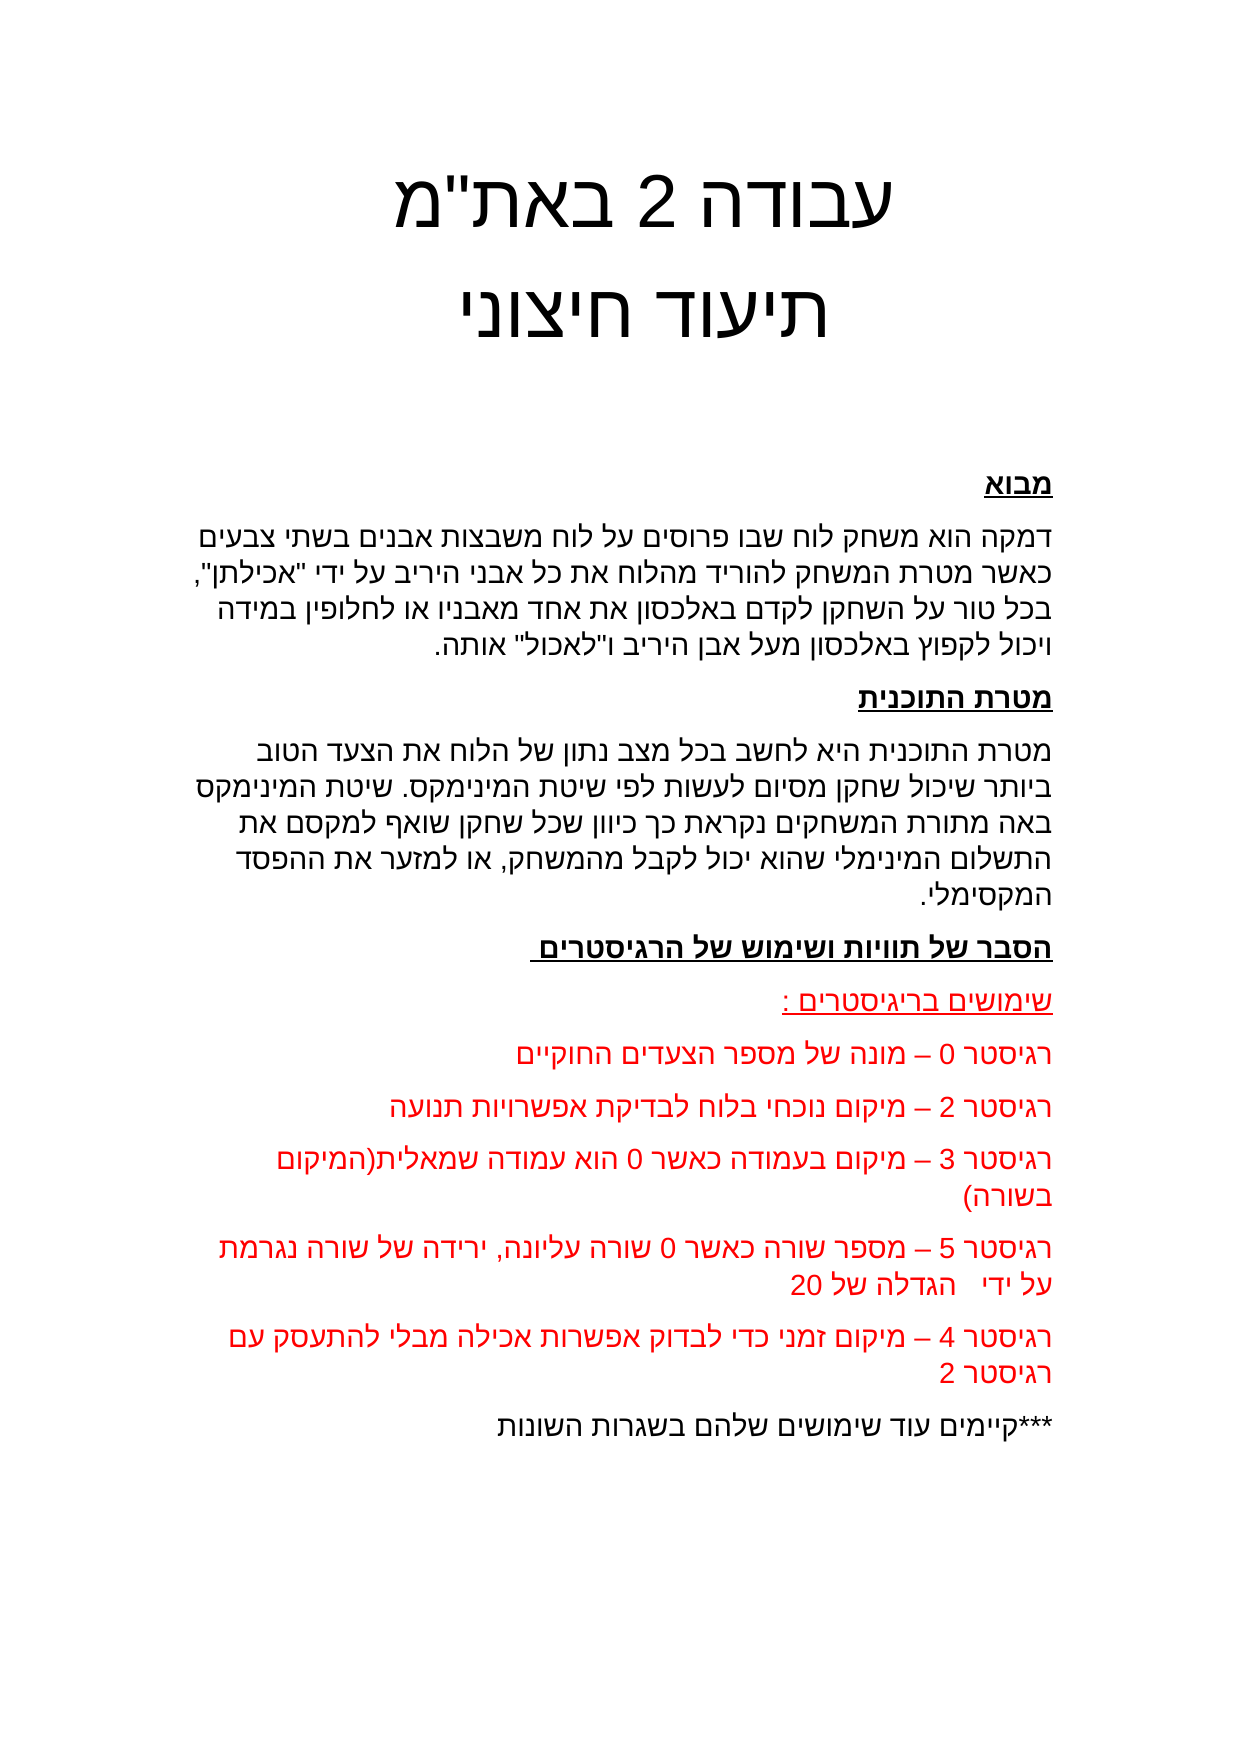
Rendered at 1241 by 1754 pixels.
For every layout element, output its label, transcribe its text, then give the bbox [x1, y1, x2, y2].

text רגיסטר 2 – מיקום נוכחי בלוח לבדיקת אפשרויות תנועה [187, 1089, 1053, 1123]
text שימושים בריגיסטרים : [187, 984, 1053, 1017]
text ***קיימים עוד שימושים שלהם בשגרות השונות [187, 1409, 1053, 1443]
text מטרת התוכנית היא לחשב בכל מצב נתון של הלוח את הצעד הטוב ביותר שיכול שחקן מסיום לעשות לפי שיטת המינימקס. שיטת המינימקס באה מתורת המשחקים נקראת כך כיוון שכל שחקן שואף למקסם את התשלום המינימלי שהוא יכול לקבל מהמשחק, או למזער את ההפסד המקסימלי. [187, 734, 1053, 912]
text רגיסטר 4 – מיקום זמני כדי לבדוק אפשרות אכילה מבלי להתעסק עם רגיסטר 2 [187, 1320, 1053, 1390]
text מבוא [187, 467, 1053, 500]
text רגיסטר 5 – מספר שורה כאשר 0 שורה עליונה, ירידה של שורה נגרמת על ידי הגדלה של 20 [187, 1231, 1053, 1301]
text רגיסטר 0 – מונה של מספר הצעדים החוקיים [187, 1037, 1053, 1070]
text רגיסטר 3 – מיקום בעמודה כאשר 0 הוא עמודה שמאלית(המיקום בשורה) [187, 1142, 1053, 1212]
text דמקה הוא משחק לוח שבו פרוסים על לוח משבצות אבנים בשתי צבעים כאשר מטרת המשחק להוריד מהלוח את כל אבני היריב על ידי "אכילתן", בכל טור על השחקן לקדם באלכסון את אחד מאבניו או לחלופין במידה ויכול לקפוץ באלכסון מעל אבן היריב ו"לאכול" אותה. [187, 520, 1053, 662]
text הסבר של תוויות ושימוש של הרגיסטרים [187, 931, 1053, 965]
text מטרת התוכנית [187, 681, 1053, 714]
